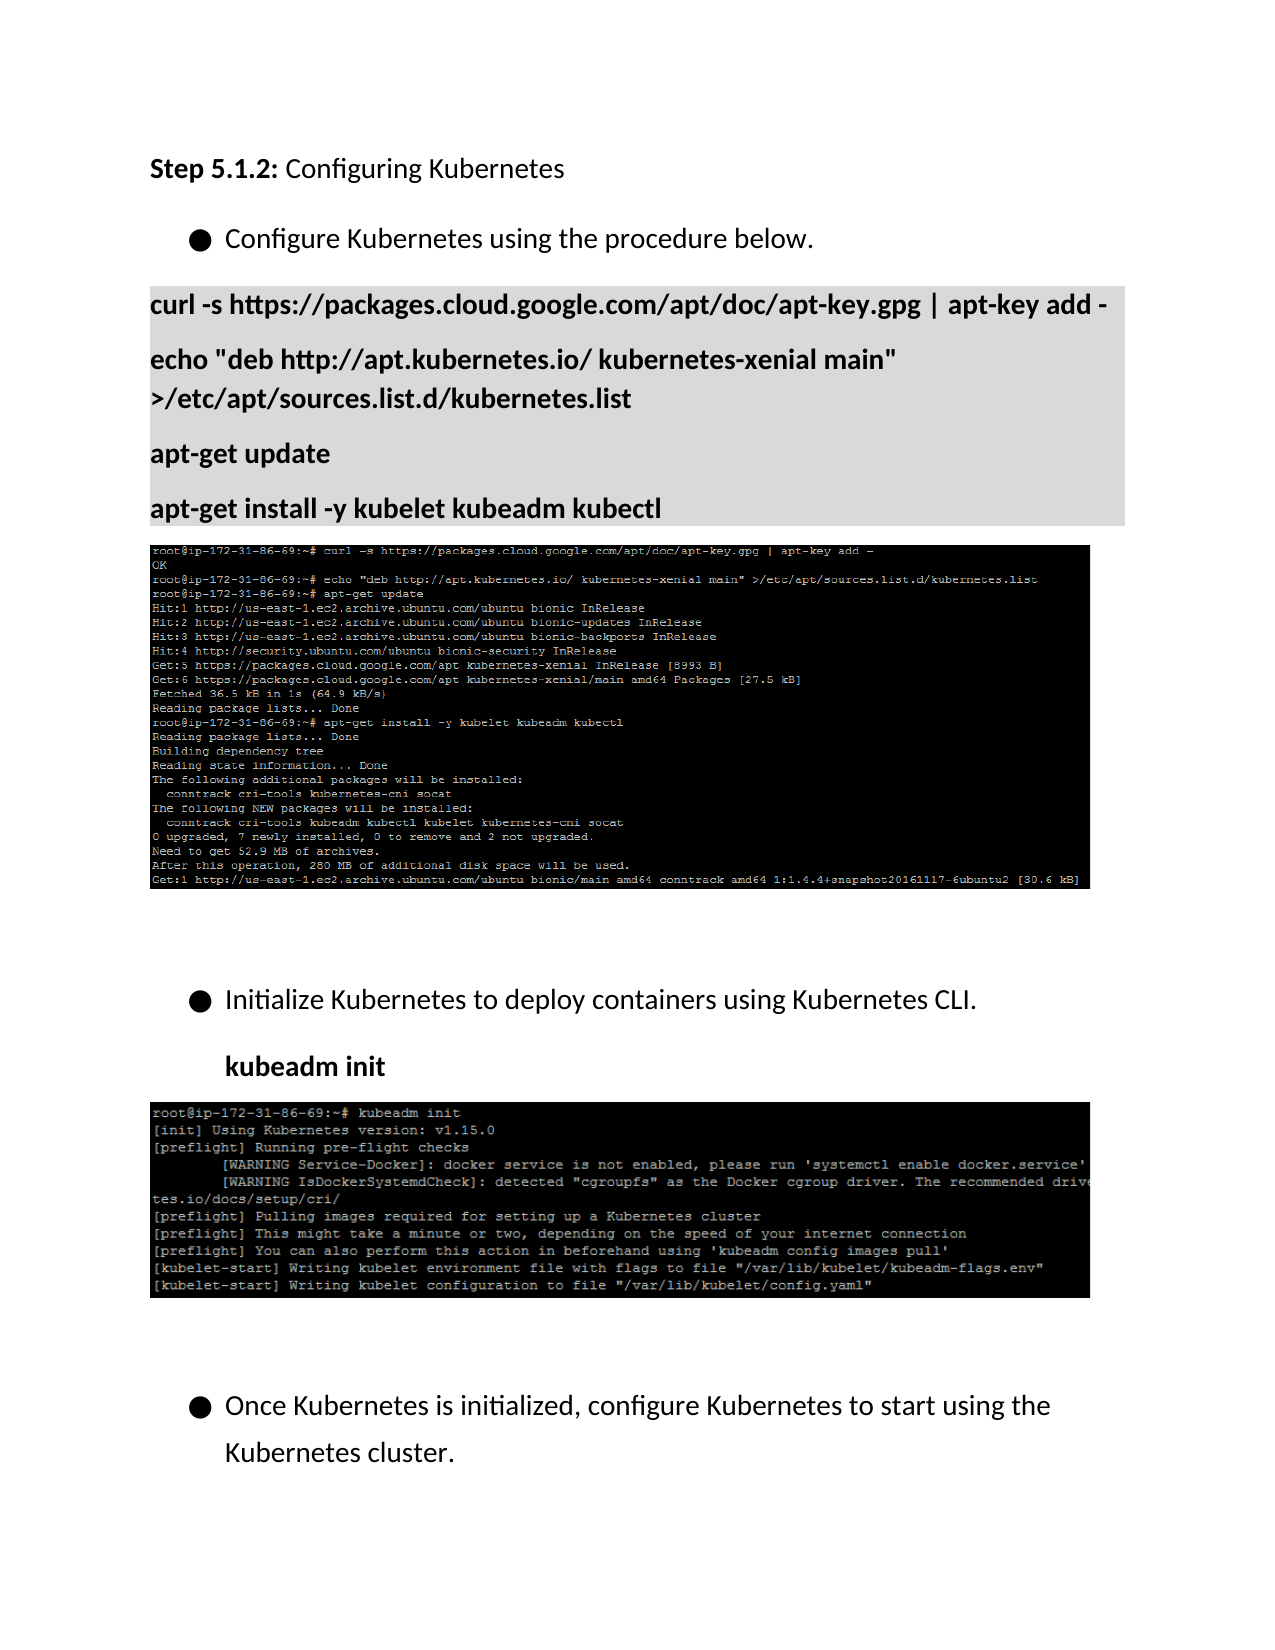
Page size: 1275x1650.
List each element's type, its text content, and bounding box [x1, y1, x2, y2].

text Step 5.1.2: Configuring Kubernetes [150, 150, 1125, 186]
list Configure Kubernetes using the procedure below. [187, 205, 1125, 265]
text apt-get install -y kubelet kubeadm kubectl [150, 490, 1125, 526]
text curl -s https://packages.cloud.google.com/apt/doc/apt-key.gpg | apt-key add - [150, 286, 1125, 322]
text echo "deb http://apt.kubernetes.io/ kubernetes-xenial main" >/etc/apt/sources.list.d/kubernetes.list [150, 341, 1125, 415]
text kubeadm init [225, 1048, 1125, 1083]
picture [150, 1102, 1091, 1298]
picture [150, 545, 1091, 889]
text apt-get update [150, 435, 1125, 471]
list Once Kubernetes is initialized, configure Kubernetes to start using the Kubernetes cluster. [187, 1372, 1125, 1470]
list Initialize Kubernetes to deploy containers using Kubernetes CLI. [187, 967, 1125, 1026]
